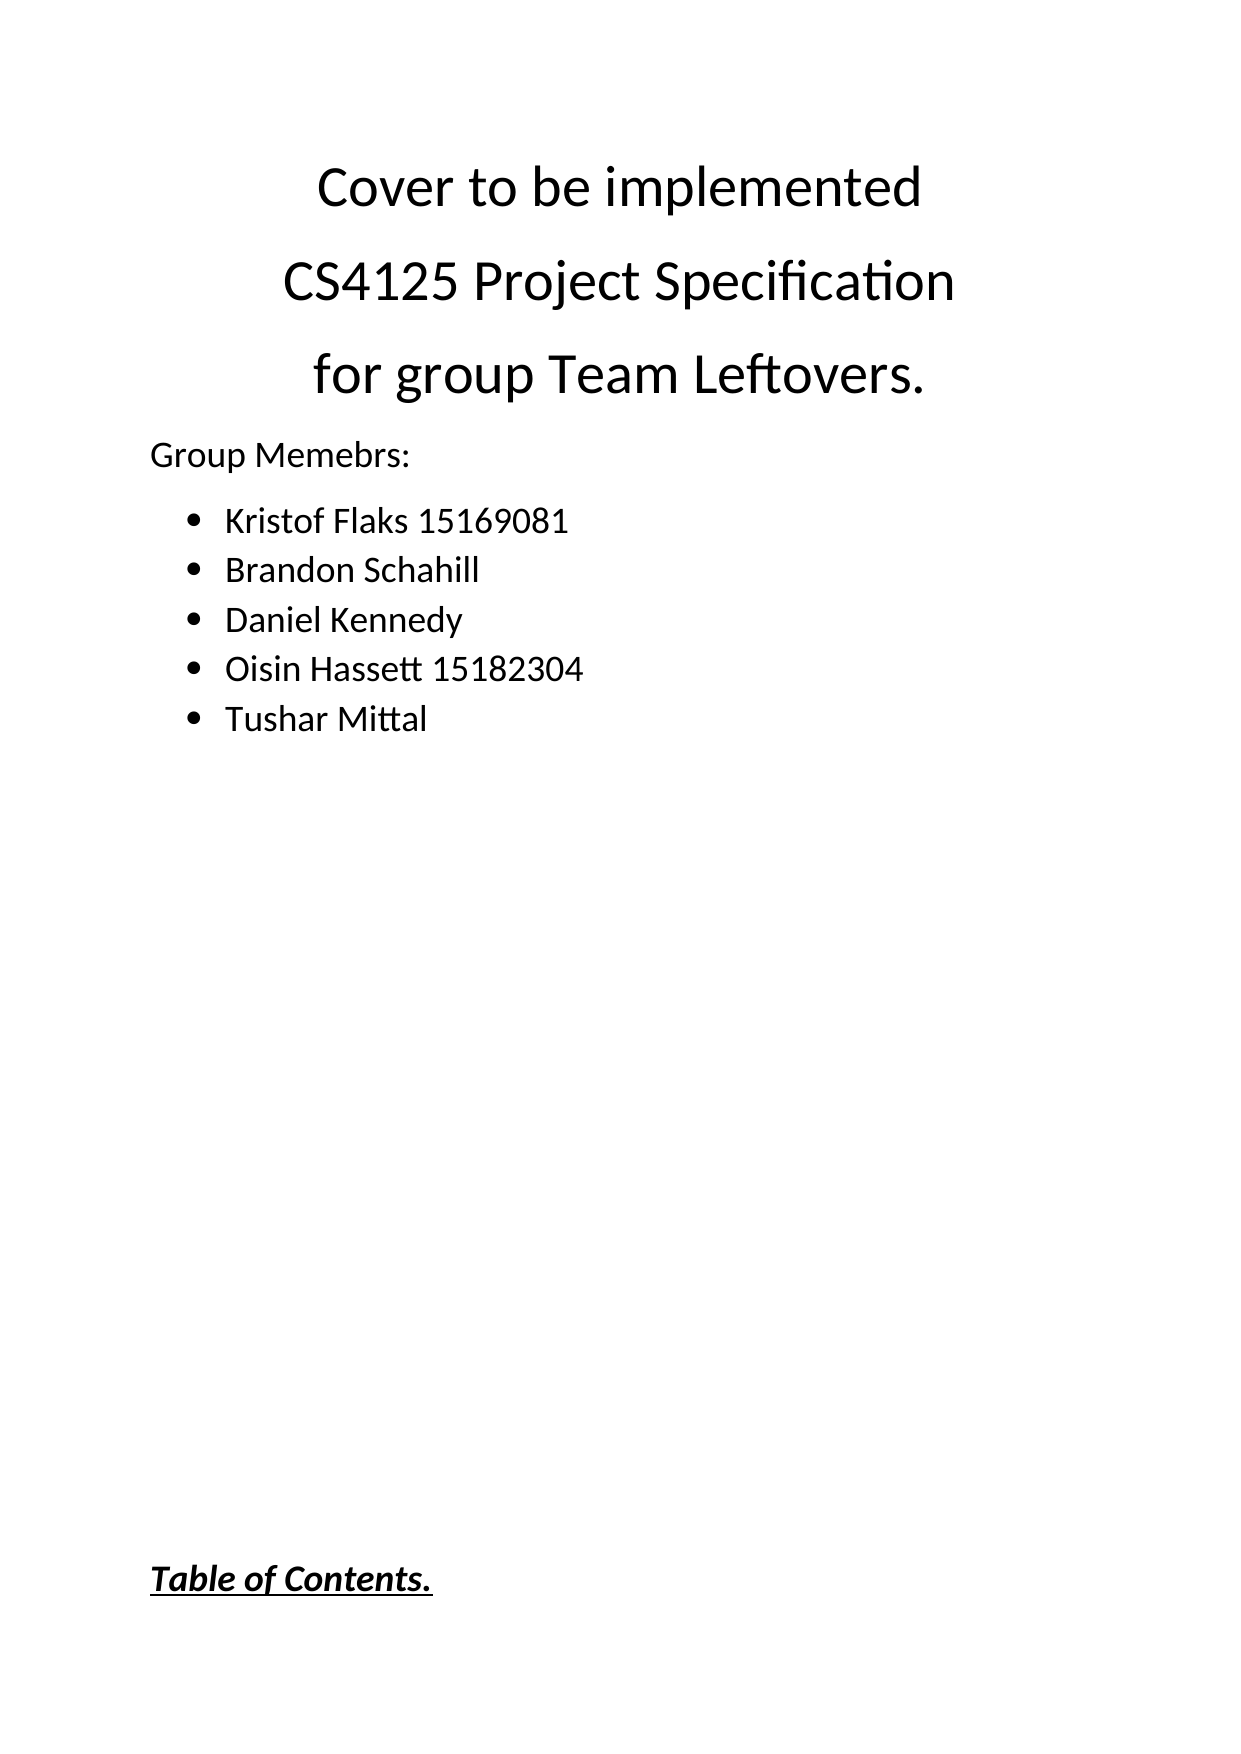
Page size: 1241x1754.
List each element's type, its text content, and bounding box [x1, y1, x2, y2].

list Kristof Flaks 15169081 [187, 497, 1090, 543]
text for group Team Leftovers. [150, 337, 1090, 408]
list Tushar Mittal [187, 695, 1090, 741]
text Group Memebrs: [150, 431, 1090, 476]
text CS4125 Project Specification [150, 243, 1090, 315]
text Table of Contents. [150, 1554, 1090, 1600]
list Brandon Schahill [187, 546, 1090, 592]
list Daniel Kennedy [187, 596, 1090, 642]
list Oisin Hassett 15182304 [187, 645, 1090, 691]
text Cover to be implemented [150, 150, 1090, 221]
